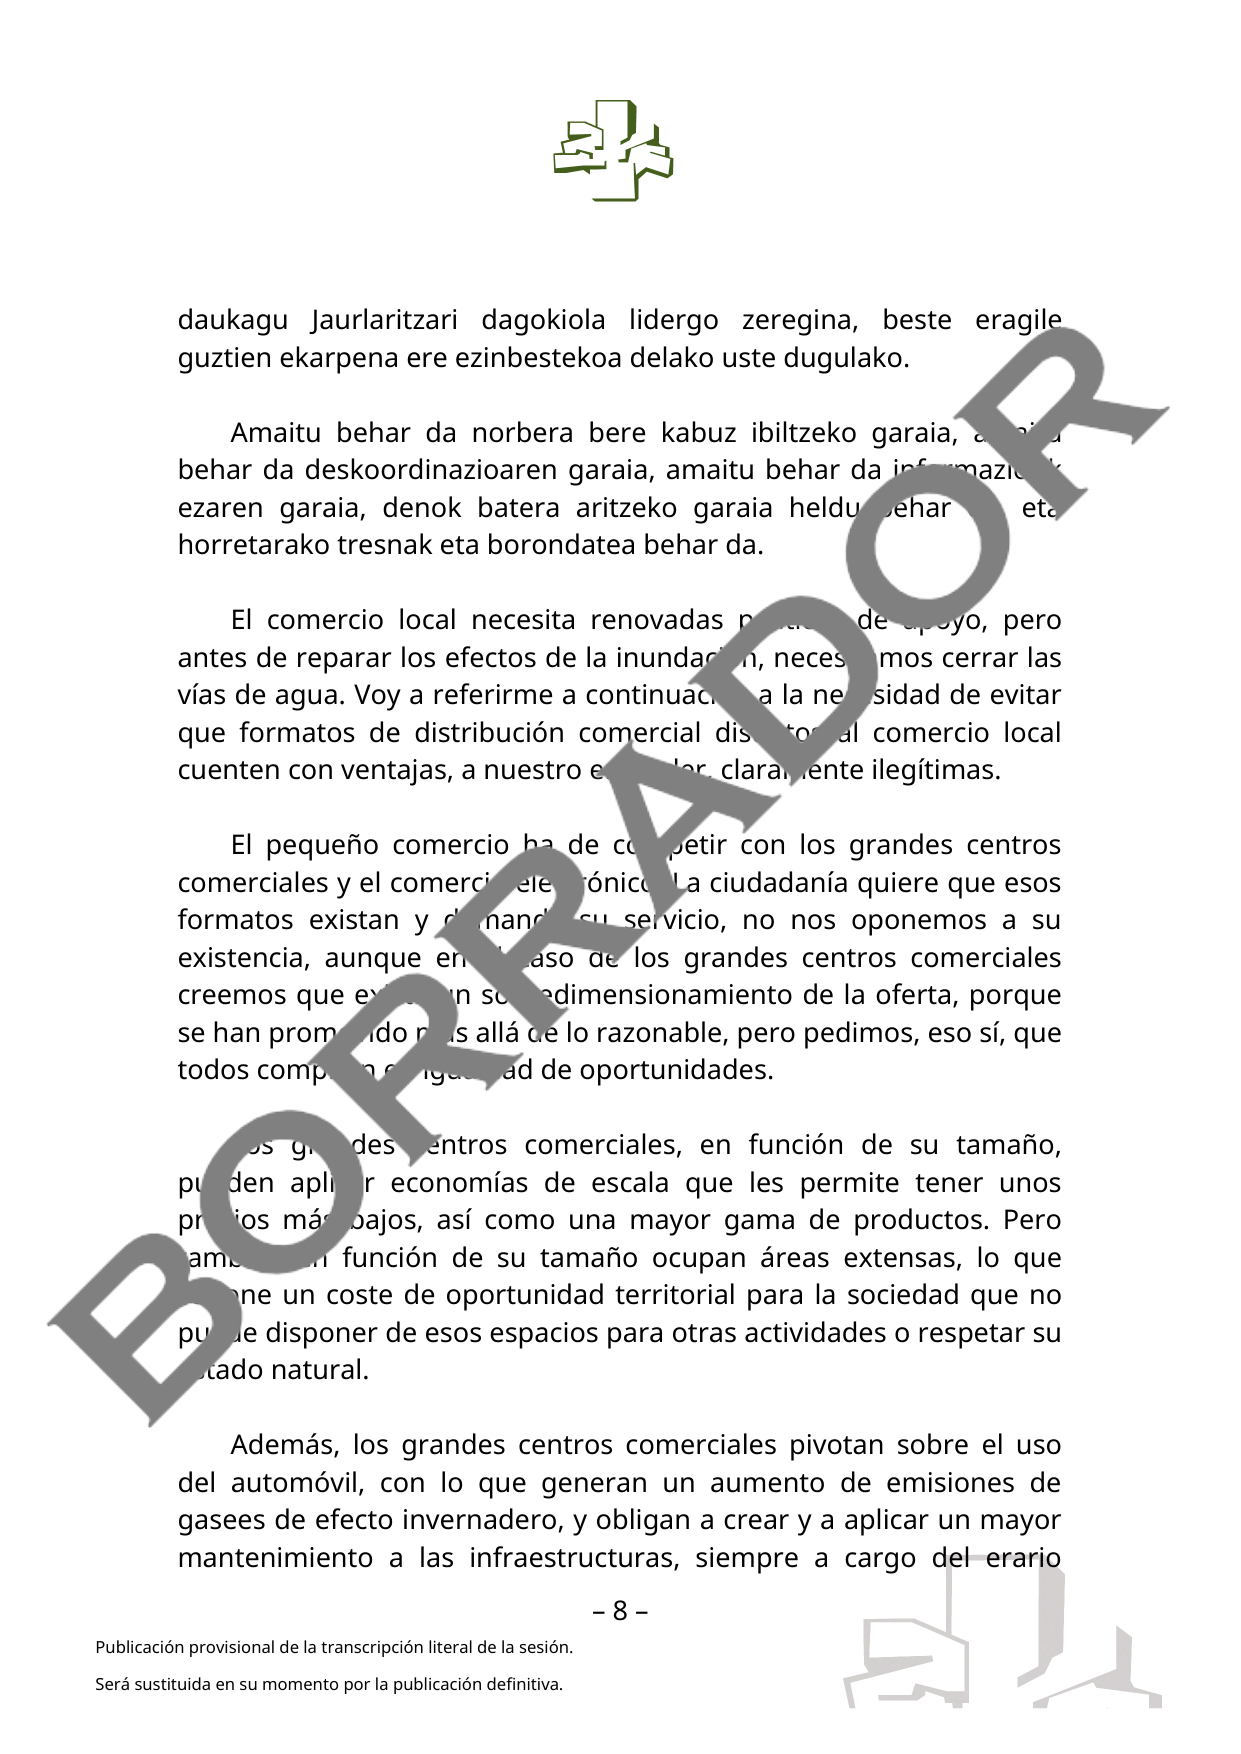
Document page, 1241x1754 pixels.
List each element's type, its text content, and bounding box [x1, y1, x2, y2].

text El pequeño comercio ha de competir con los grandes centros comerciales y el comercio electrónico. La ciudadanía quiere que esos formatos existan y demanda su servicio, no nos oponemos a su existencia, aunque en el caso de los grandes centros comerciales creemos que existe un sobredimensionamiento de la oferta, porque se han promovido más allá de lo razonable, pero pedimos, eso sí, que todos compitan en igualdad de oportunidades. [177, 825, 1063, 1087]
picture [797, 1491, 1169, 1710]
text Amaitu behar da norbera bere kabuz ibiltzeko garaia, amaitu behar da deskoordinazioaren garaia, amaitu behar da informaziorik ezaren garaia, denok batera aritzeko garaia heldu behar da, eta horretarako tresnak eta borondatea behar da. [177, 412, 1063, 562]
text El comercio local necesita renovadas políticas de apoyo, pero antes de reparar los efectos de la inundación, necesitamos cerrar las vías de agua. Voy a referirme a continuación a la necesidad de evitar que formatos de distribución comercial distintos al comercio local cuenten con ventajas, a nuestro entender, claramente ilegítimas. [177, 600, 788, 787]
text El comercio local necesita renovadas políticas de apoyo, pero antes de reparar los efectos de la inundación, necesitamos cerrar las vías de agua. Voy a referirme a continuación a la necesidad de evitar que formatos de distribución comercial distintos al comercio local cuenten con ventajas, a nuestro entender, claramente ilegítimas. [794, 600, 1063, 787]
picture [524, 77, 702, 225]
text Los grandes centros comerciales, en función de su tamaño, pueden aplicar economías de escala que les permite tener unos precios más bajos, así como una mayor gama de productos. Pero también en función de su tamaño ocupan áreas extensas, lo que supone un coste de oportunidad territorial para la sociedad que no puede disponer de esos espacios para otras actividades o respetar su estado natural. [177, 1125, 1063, 1387]
